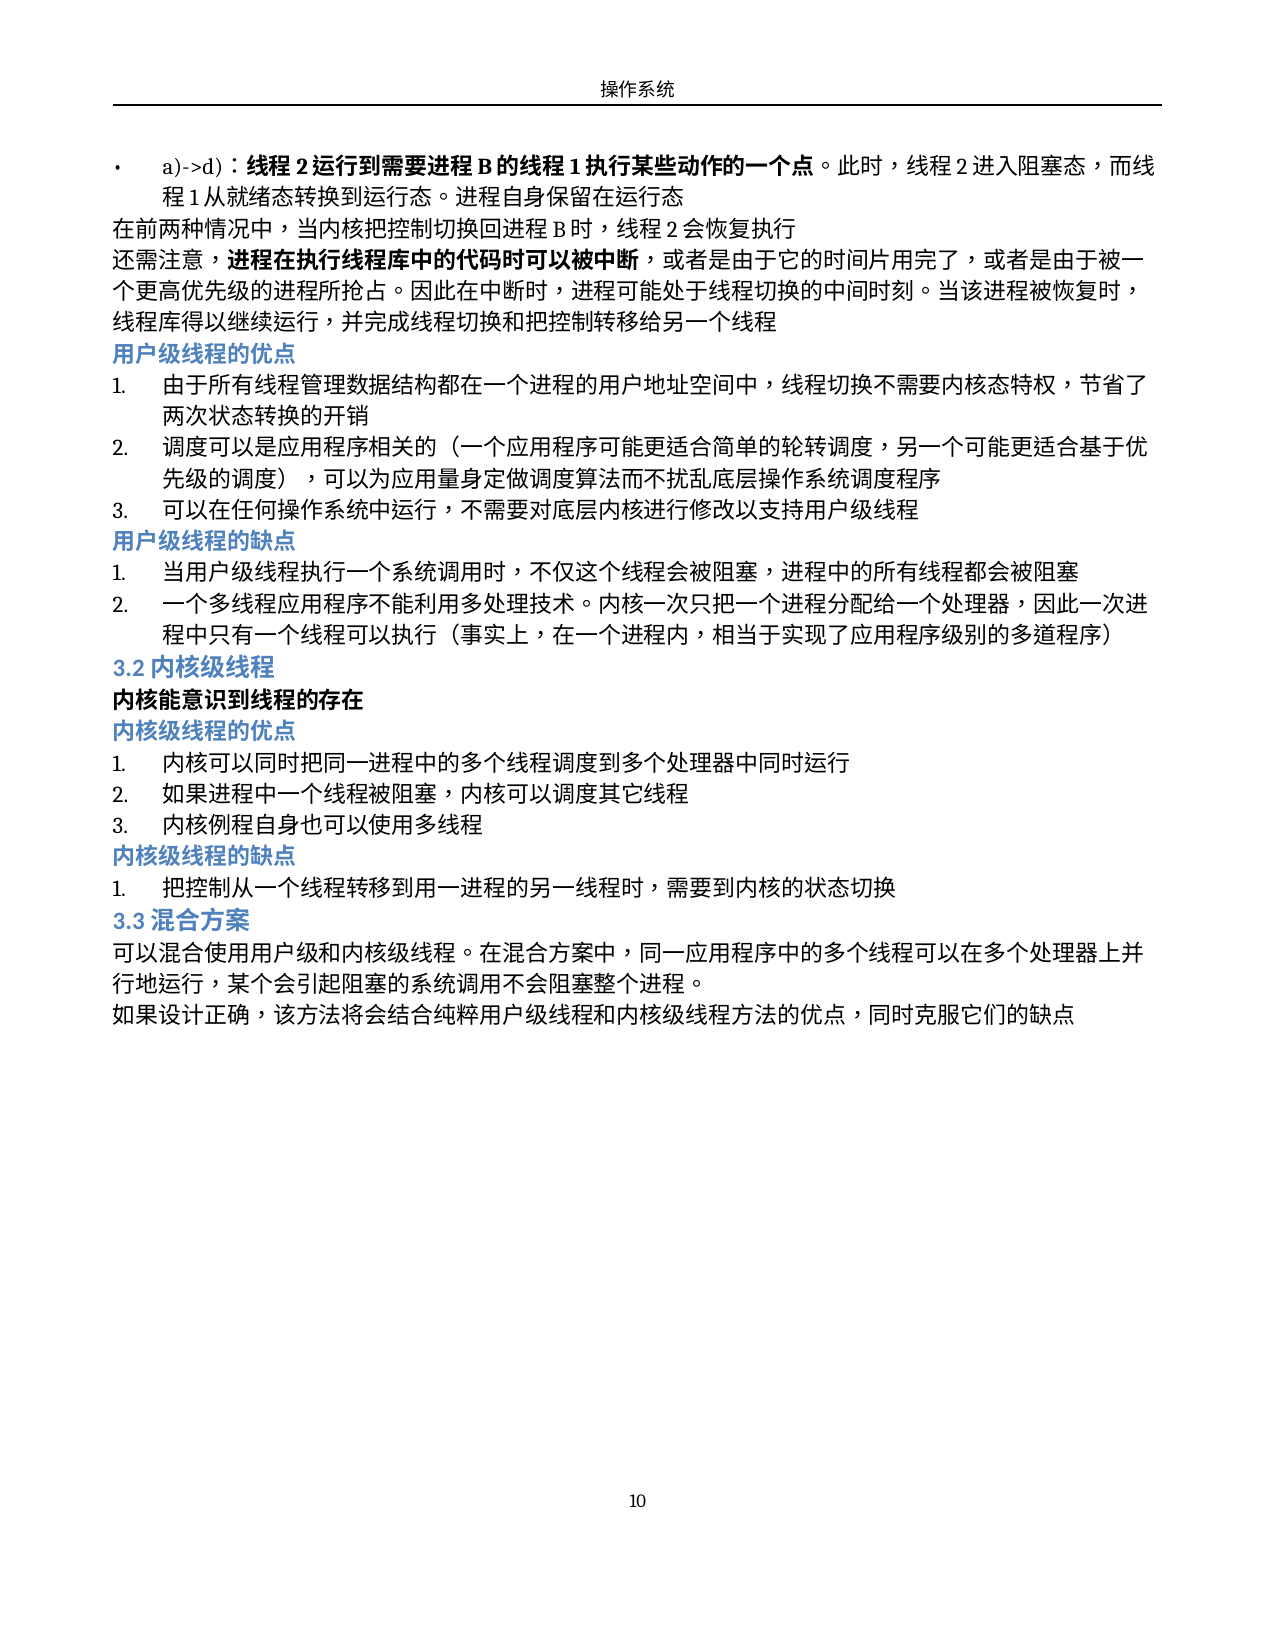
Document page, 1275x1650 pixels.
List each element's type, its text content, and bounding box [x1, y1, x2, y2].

list 可以在任何操作系统中运行，不需要对底层内核进行修改以支持用户级线程 [112, 494, 1162, 525]
text 还需注意，进程在执行线程库中的代码时可以被中断，或者是由于它的时间片用完了，或者是由于被一个更高优先级的进程所抢占。因此在中断时，进程可能处于线程切换的中间时刻。当该进程被恢复时，线程库得以继续运行，并完成线程切换和把控制转移给另一个线程 [112, 244, 1162, 337]
list 一个多线程应用程序不能利用多处理技术。内核一次只把一个进程分配给一个处理器，因此一次进程中只有一个线程可以执行（事实上，在一个进程内，相当于实现了应用程序级别的多道程序） [112, 587, 1162, 650]
list 内核例程自身也可以使用多线程 [112, 809, 1162, 840]
list 当用户级线程执行一个系统调用时，不仅这个线程会被阻塞，进程中的所有线程都会被阻塞 [112, 556, 1162, 587]
list 把控制从一个线程转移到用一进程的另一线程时，需要到内核的状态切换 [112, 872, 1162, 903]
text 在前两种情况中，当内核把控制切换回进程B时，线程2会恢复执行 [112, 212, 1162, 244]
text 内核能意识到线程的存在 [112, 684, 1162, 715]
list 由于所有线程管理数据结构都在一个进程的用户地址空间中，线程切换不需要内核态特权，节省了两次状态转换的开销 [112, 369, 1162, 431]
list 调度可以是应用程序相关的（一个应用程序可能更适合简单的轮转调度，另一个可能更适合基于优先级的调度），可以为应用量身定做调度算法而不扰乱底层操作系统调度程序 [112, 431, 1162, 494]
text 如果设计正确，该方法将会结合纯粹用户级线程和内核级线程方法的优点，同时克服它们的缺点 [112, 999, 1162, 1031]
subtitle 内核级线程的优点 [112, 715, 1162, 747]
subtitle 3.3 混合方案 [112, 903, 1162, 937]
subtitle 用户级线程的缺点 [112, 525, 1162, 556]
list a)->d)：线程2运行到需要进程B的线程1执行某些动作的一个点。此时，线程2进入阻塞态，而线程1从就绪态转换到运行态。进程自身保留在运行态 [112, 150, 1162, 212]
subtitle 用户级线程的优点 [112, 337, 1162, 369]
subtitle 3.2 内核级线程 [112, 650, 1162, 684]
subtitle 内核级线程的缺点 [112, 840, 1162, 872]
text 可以混合使用用户级和内核级线程。在混合方案中，同一应用程序中的多个线程可以在多个处理器上并行地运行，某个会引起阻塞的系统调用不会阻塞整个进程。 [112, 937, 1162, 999]
list 如果进程中一个线程被阻塞，内核可以调度其它线程 [112, 778, 1162, 809]
list 内核可以同时把同一进程中的多个线程调度到多个处理器中同时运行 [112, 747, 1162, 778]
